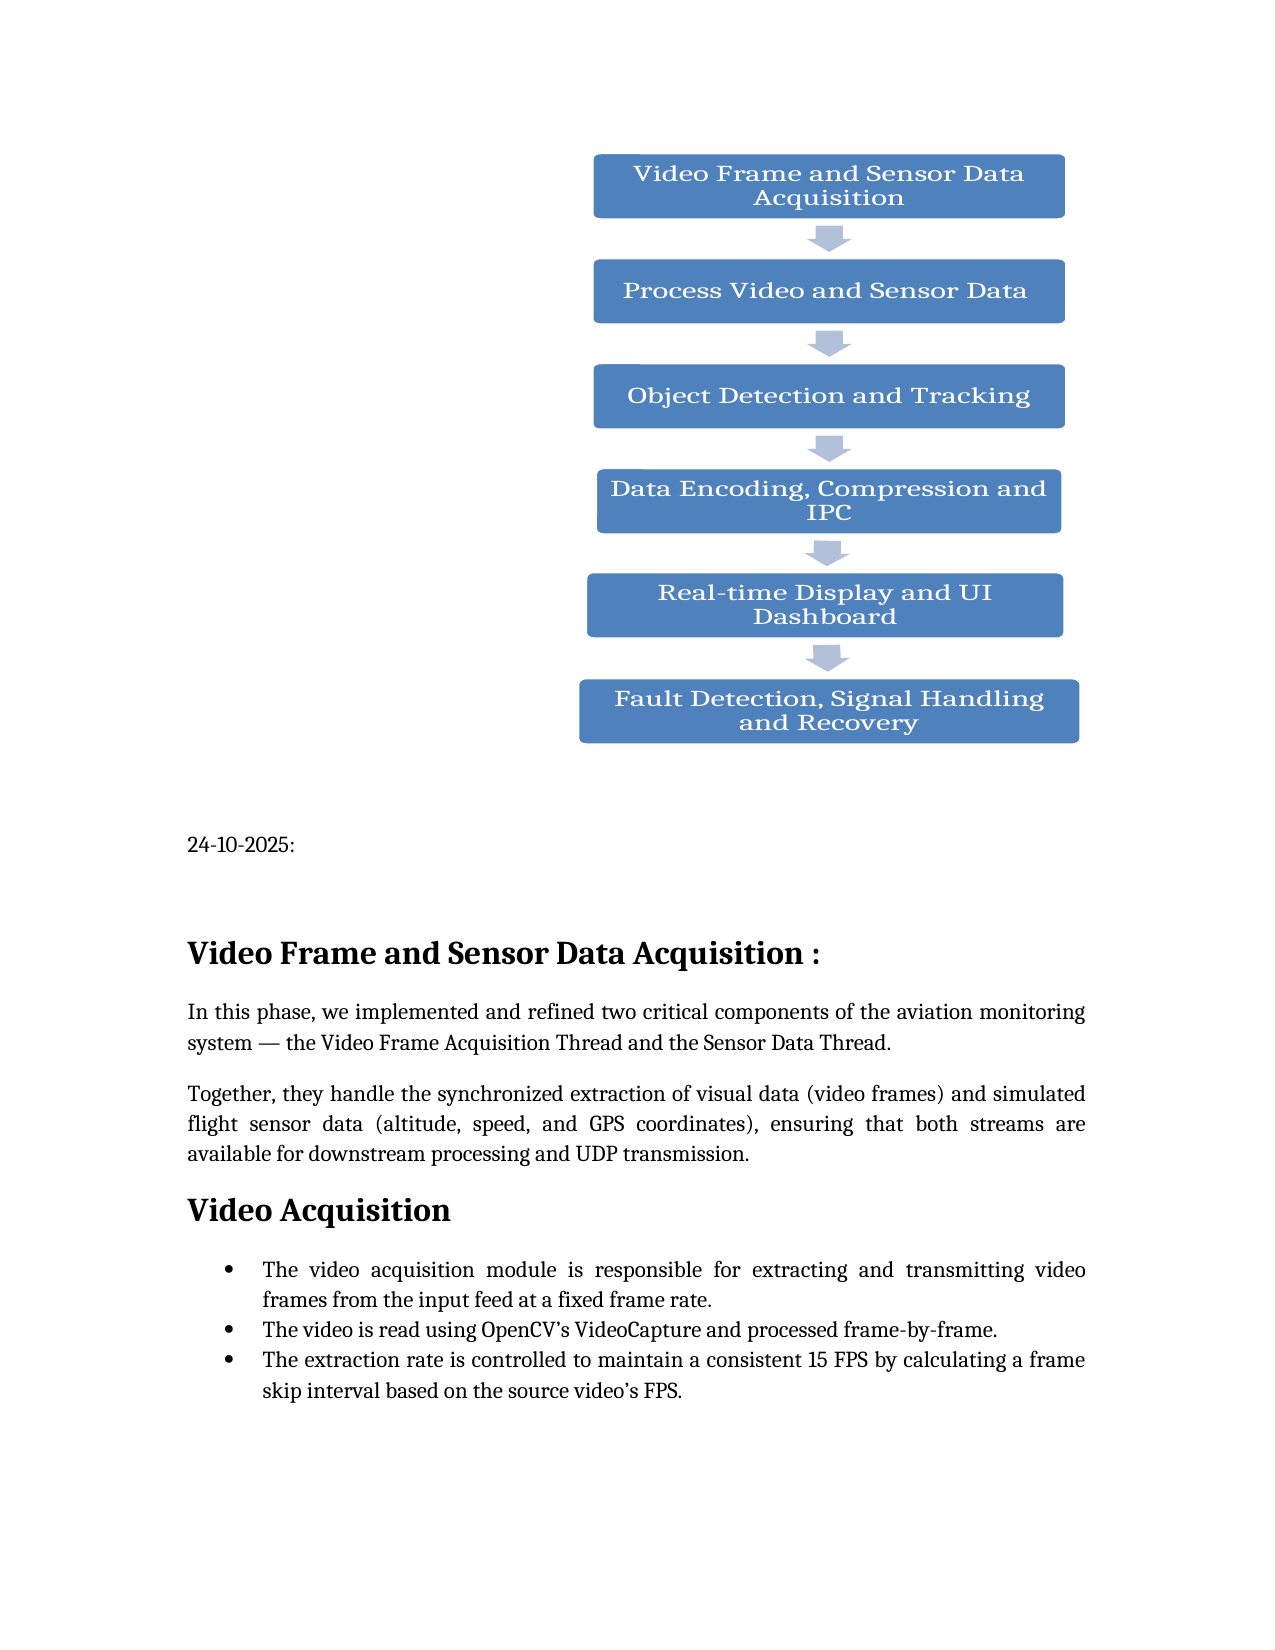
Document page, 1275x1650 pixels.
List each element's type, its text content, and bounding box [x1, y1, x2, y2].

text Video Frame and Sensor Data Acquisition : [187, 934, 1087, 972]
text Video Acquisition [187, 1192, 1087, 1230]
list The video acquisition module is responsible for extracting and transmitting video frames from the input feed at a fixed frame rate. [225, 1257, 1087, 1313]
text 24-10-2025: [187, 832, 1087, 858]
text In this phase, we implemented and refined two critical components of the aviation monitoring system — the Video Frame Acquisition Thread and the Sensor Data Thread. [187, 999, 1087, 1056]
list The video is read using OpenCV’s VideoCapture and processed frame-by-frame. [225, 1317, 1087, 1343]
list The extraction rate is controlled to maintain a consistent 15 FPS by calculating a frame skip interval based on the source video’s FPS. [225, 1347, 1087, 1404]
text Together, they handle the synchronized extraction of visual data (video frames) and simulated flight sensor data (altitude, speed, and GPS coordinates), ensuring that both streams are available for downstream processing and UDP transmission. [187, 1080, 1087, 1167]
